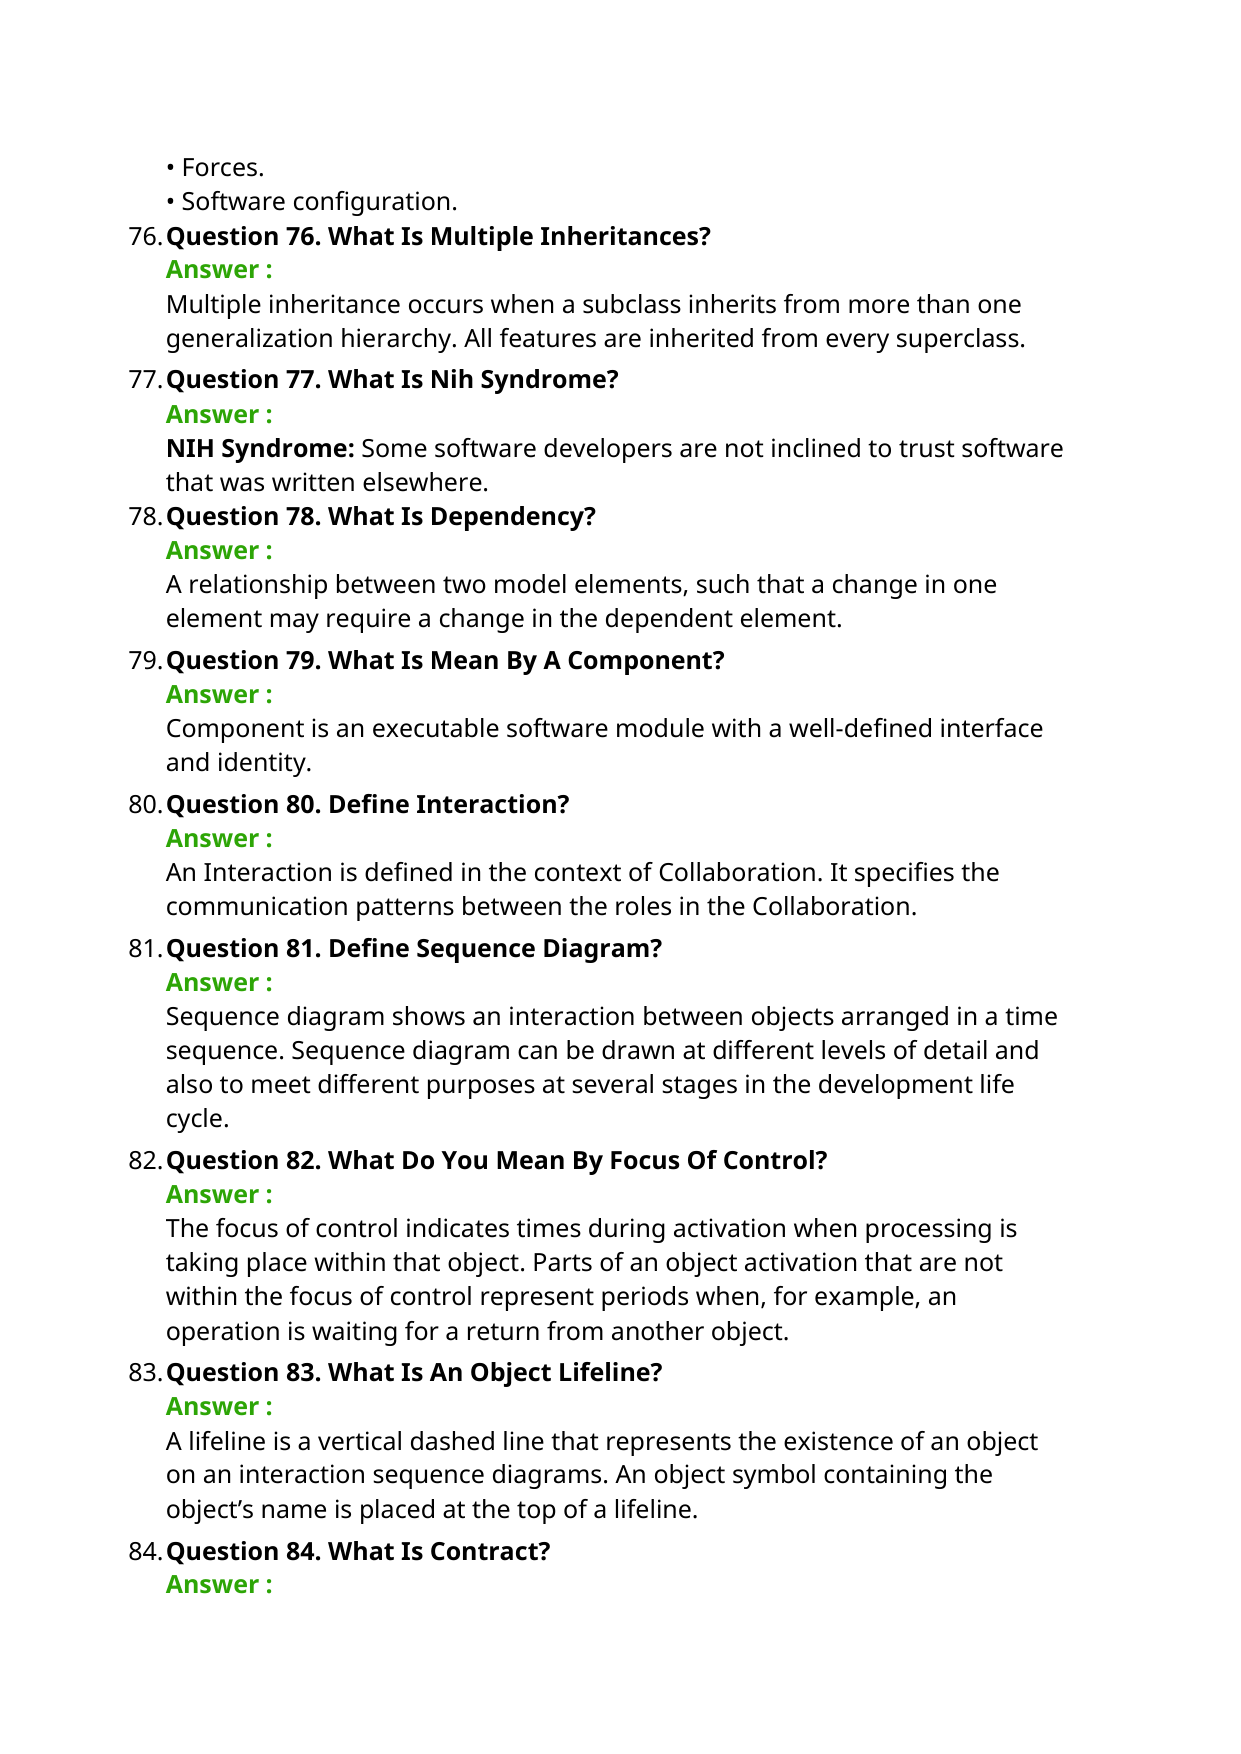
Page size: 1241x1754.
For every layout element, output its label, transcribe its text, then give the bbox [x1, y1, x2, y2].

text Multiple inheritance occurs when a subclass inherits from more than one generalization hierarchy. All features are inherited from every superclass. [166, 286, 1074, 354]
text A relationship between two model elements, such that a change in one element may require a change in the dependent element. [166, 567, 1074, 635]
text Answer : [166, 1177, 1074, 1211]
text Sequence diagram shows an interaction between objects arranged in a time sequence. Sequence diagram can be drawn at different levels of detail and also to meet different purposes at several stages in the development life cycle. [166, 999, 1074, 1135]
list Question 81. Define Sequence Diagram? [128, 931, 1074, 965]
text Answer : [166, 532, 1074, 567]
text Answer : [166, 965, 1074, 999]
list Question 82. What Do You Mean By Focus Of Control? [128, 1143, 1074, 1177]
list Question 83. What Is An Object Lifeline? [128, 1355, 1074, 1389]
list Question 80. Define Interaction? [128, 787, 1074, 821]
text An Interaction is defined in the context of Collaboration. It specifies the communication patterns between the roles in the Collaboration. [166, 855, 1074, 923]
text Answer : [166, 396, 1074, 430]
list Question 77. What Is Nih Syndrome? [128, 362, 1074, 396]
text Component is an executable software module with a well-defined interface and identity. [166, 711, 1074, 779]
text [166, 150, 1074, 218]
list Question 84. What Is Contract? [128, 1533, 1074, 1567]
text The focus of control indicates times during activation when processing is taking place within that object. Parts of an object activation that are not within the focus of control represent periods when, for example, an operation is waiting for a return from another object. [166, 1211, 1074, 1347]
list Question 79. What Is Mean By A Component? [128, 642, 1074, 677]
text Answer : [166, 1567, 1074, 1601]
list Question 78. What Is Dependency? [128, 498, 1074, 532]
list Question 76. What Is Multiple Inheritances? [128, 218, 1074, 252]
text Answer : [166, 252, 1074, 286]
text Answer : [166, 1389, 1074, 1423]
text Answer : [166, 677, 1074, 711]
text Answer : [166, 821, 1074, 855]
text A lifeline is a vertical dashed line that represents the existence of an object on an interaction sequence diagrams. An object symbol containing the object’s name is placed at the top of a lifeline. [166, 1423, 1074, 1525]
text NIH Syndrome: Some software developers are not inclined to trust software that was written elsewhere. [166, 430, 1074, 498]
